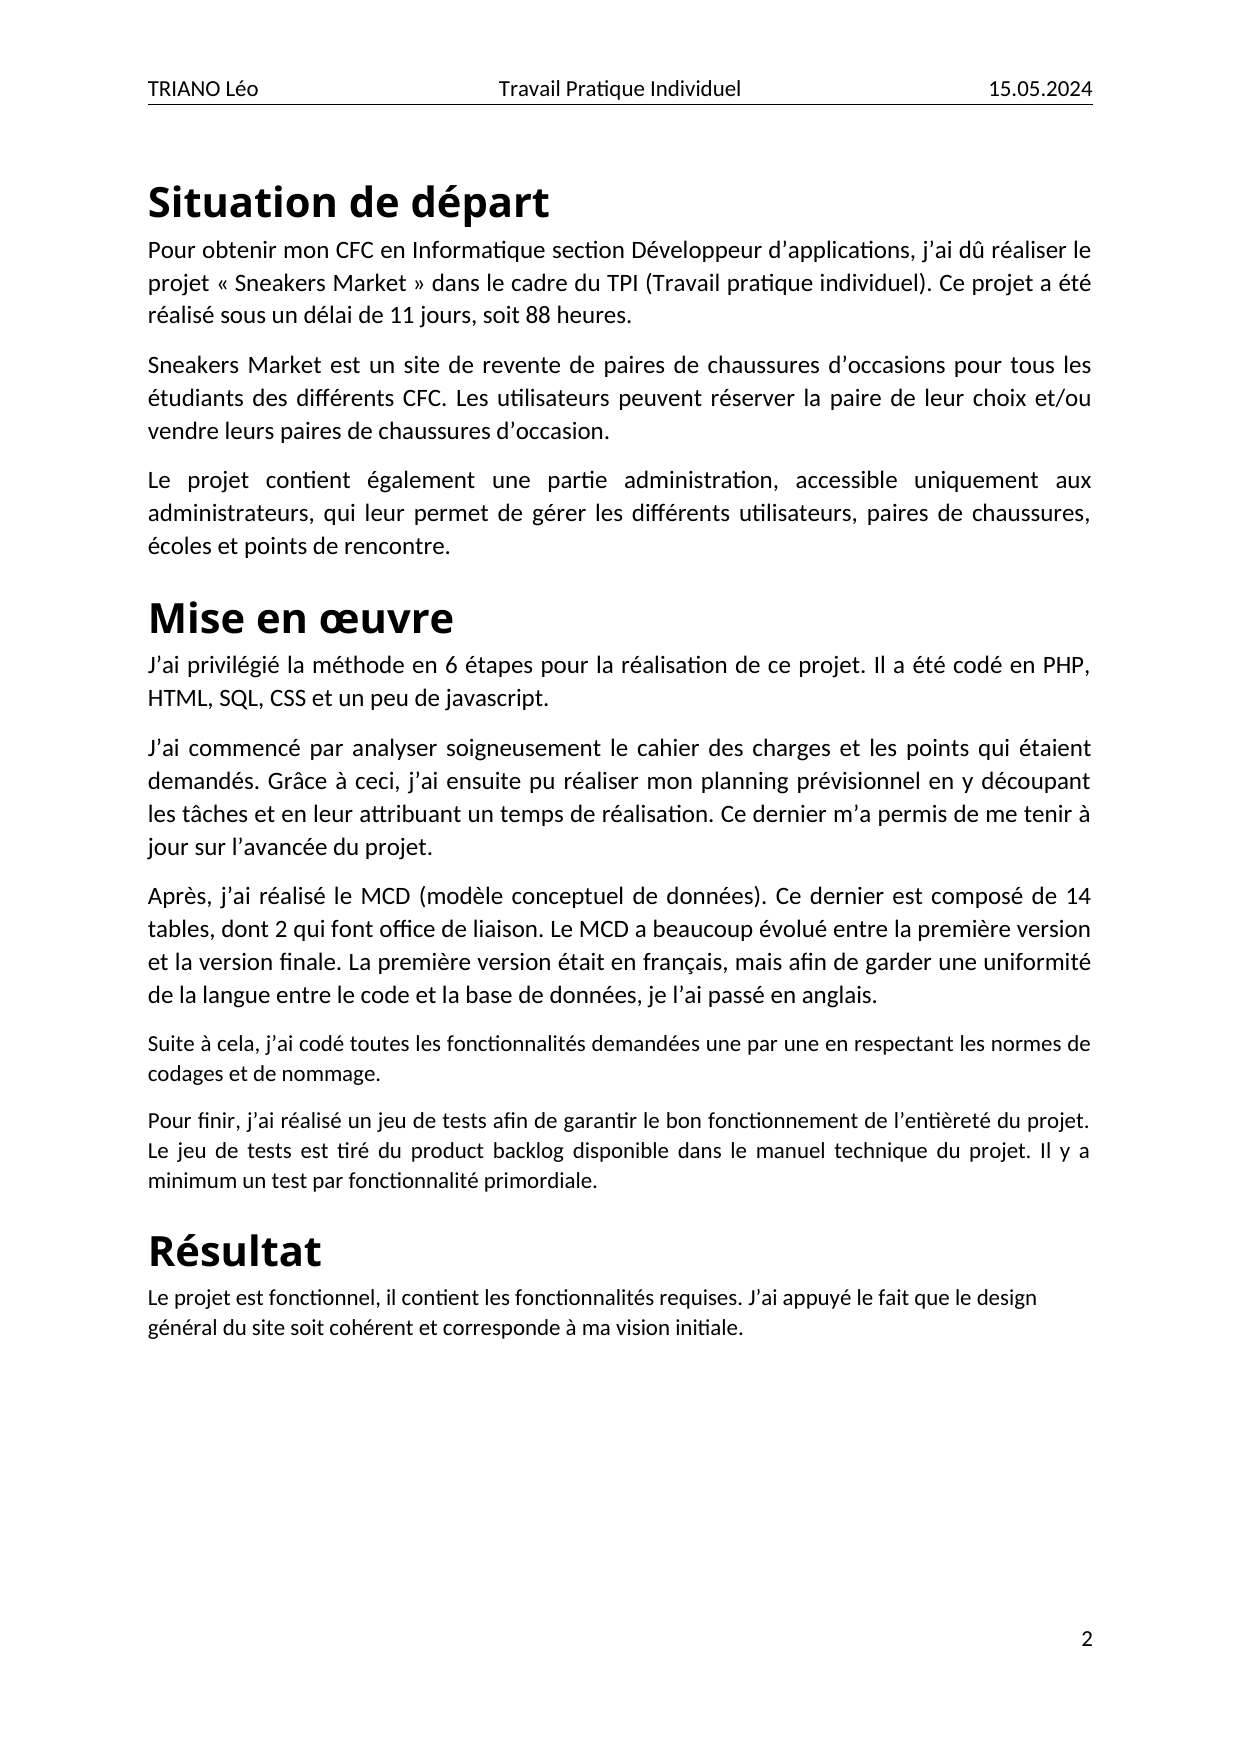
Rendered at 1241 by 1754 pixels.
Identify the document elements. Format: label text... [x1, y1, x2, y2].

subtitle Situation de départ [148, 173, 1093, 229]
text J’ai privilégié la méthode en 6 étapes pour la réalisation de ce projet. Il a été codé en PHP, HTML, SQL, CSS et un peu de javascript. [148, 650, 1093, 713]
text Pour finir, j’ai réalisé un jeu de tests afin de garantir le bon fonctionnement de l’entièreté du projet. Le jeu de tests est tiré du product backlog disponible dans le manuel technique du projet. Il y a minimum un test par fonctionnalité primordiale. [148, 1106, 1093, 1194]
text J’ai commencé par analyser soigneusement le cahier des charges et les points qui étaient demandés. Grâce à ceci, j’ai ensuite pu réaliser mon planning prévisionnel en y découpant les tâches et en leur attribuant un temps de réalisation. Ce dernier m’a permis de me tenir à jour sur l’avancée du projet. [148, 732, 1093, 861]
subtitle Résultat [148, 1222, 1093, 1278]
subtitle Mise en œuvre [148, 588, 1093, 645]
text Pour obtenir mon CFC en Informatique section Développeur d’applications, j’ai dû réaliser le projet « Sneakers Market » dans le cadre du TPI (Travail pratique individuel). Ce projet a été réalisé sous un délai de 11 jours, soit 88 heures. [148, 234, 1093, 330]
text Sneakers Market est un site de revente de paires de chaussures d’occasions pour tous les étudiants des différents CFC. Les utilisateurs peuvent réserver la paire de leur choix et/ou vendre leurs paires de chaussures d’occasion. [148, 349, 1093, 446]
text Après, j’ai réalisé le MCD (modèle conceptuel de données). Ce dernier est composé de 14 tables, dont 2 qui font office de liaison. Le MCD a beaucoup évolué entre la première version et la version finale. La première version était en français, mais afin de garder une uniformité de la langue entre le code et la base de données, je l’ai passé en anglais. [148, 881, 1093, 1010]
text Le projet contient également une partie administration, accessible uniquement aux administrateurs, qui leur permet de gérer les différents utilisateurs, paires de chaussures, écoles et points de rencontre. [148, 465, 1093, 561]
text Le projet est fonctionnel, il contient les fonctionnalités requises. J’ai appuyé le fait que le design général du site soit cohérent et corresponde à ma vision initiale. [148, 1283, 1093, 1341]
text Suite à cela, j’ai codé toutes les fonctionnalités demandées une par une en respectant les normes de codages et de nommage. [148, 1029, 1093, 1087]
